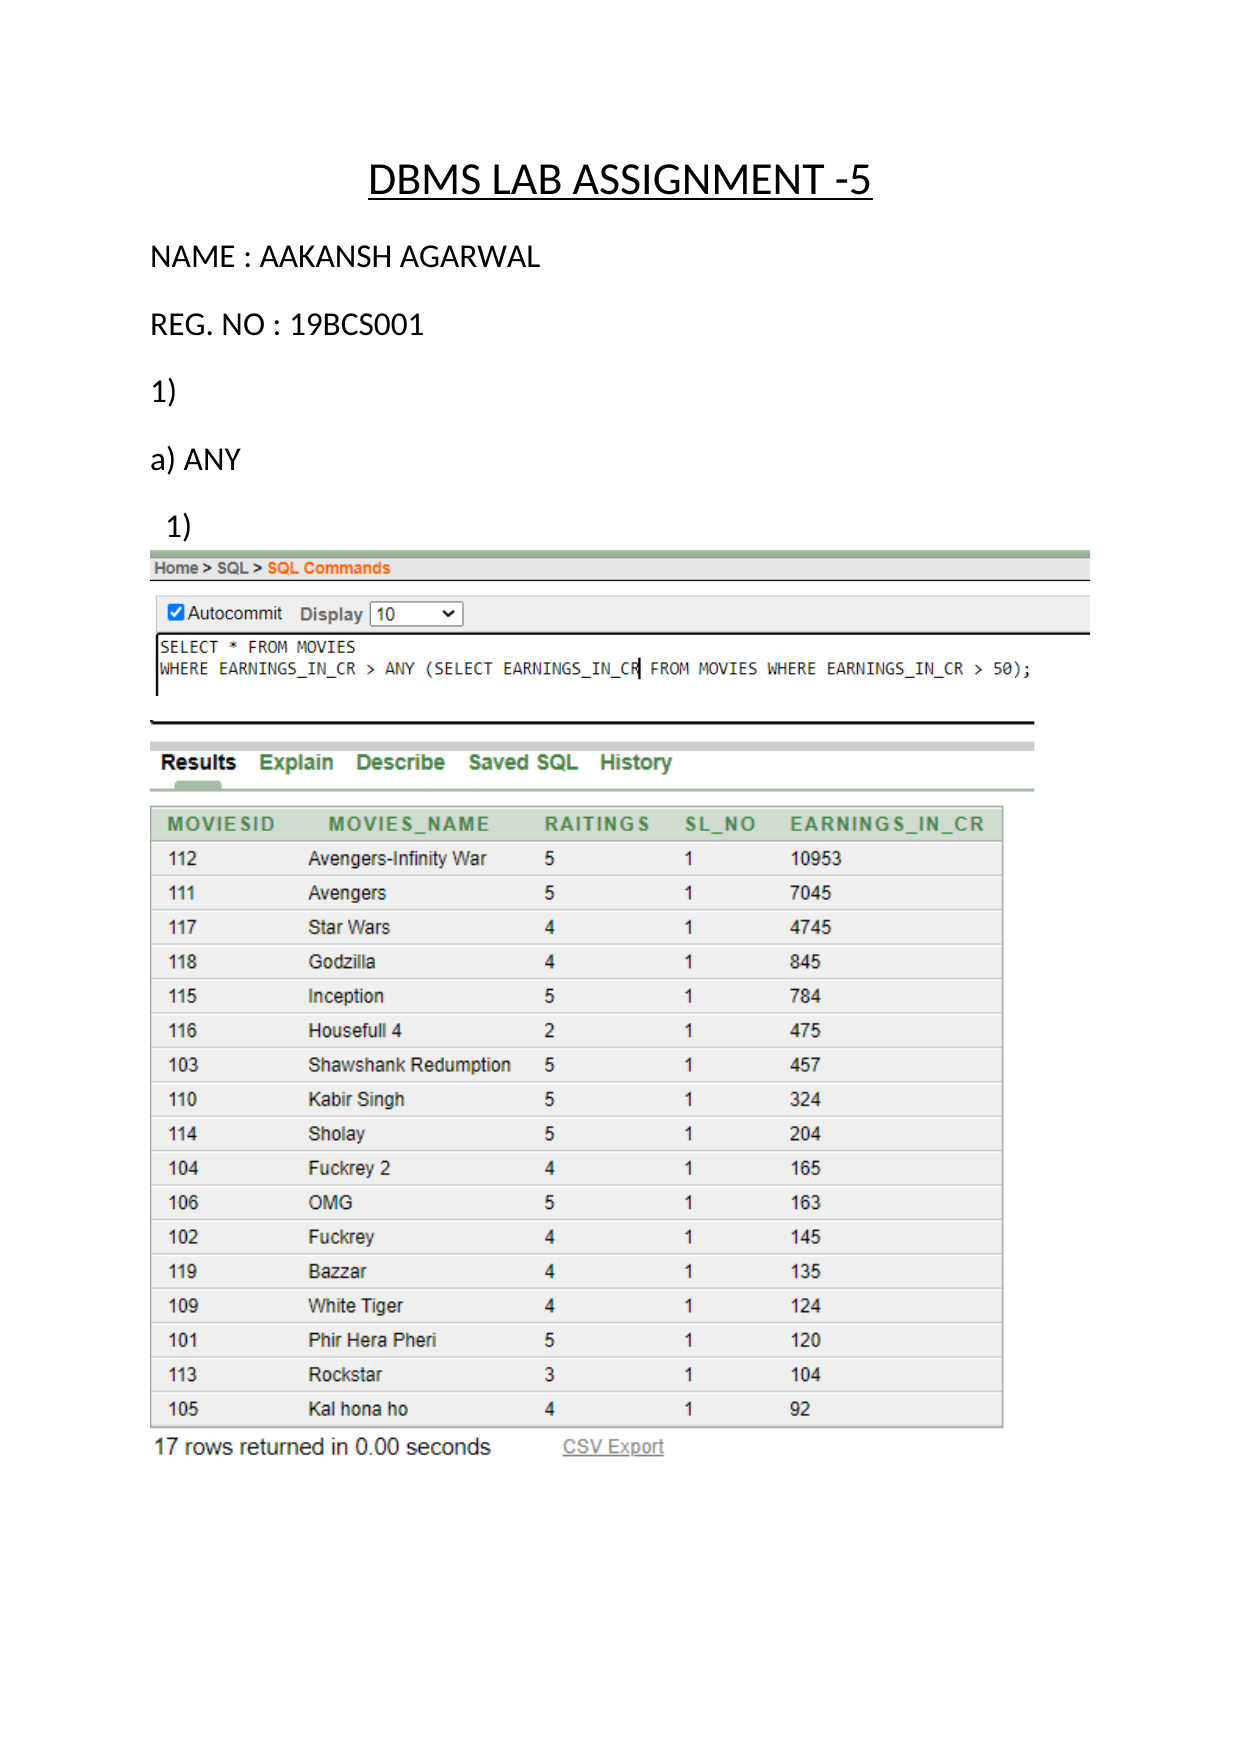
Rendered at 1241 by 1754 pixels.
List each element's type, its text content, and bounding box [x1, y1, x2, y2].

picture [150, 720, 1035, 1466]
picture [150, 550, 1091, 696]
text DBMS LAB ASSIGNMENT -5 [150, 150, 1090, 206]
text NAME : AAKANSH AGARWAL [150, 235, 1090, 276]
text REG. NO : 19BCS001 [150, 303, 1090, 343]
text a) ANY [150, 438, 1090, 479]
text 1) [150, 506, 1090, 550]
text 1) [150, 370, 1090, 411]
